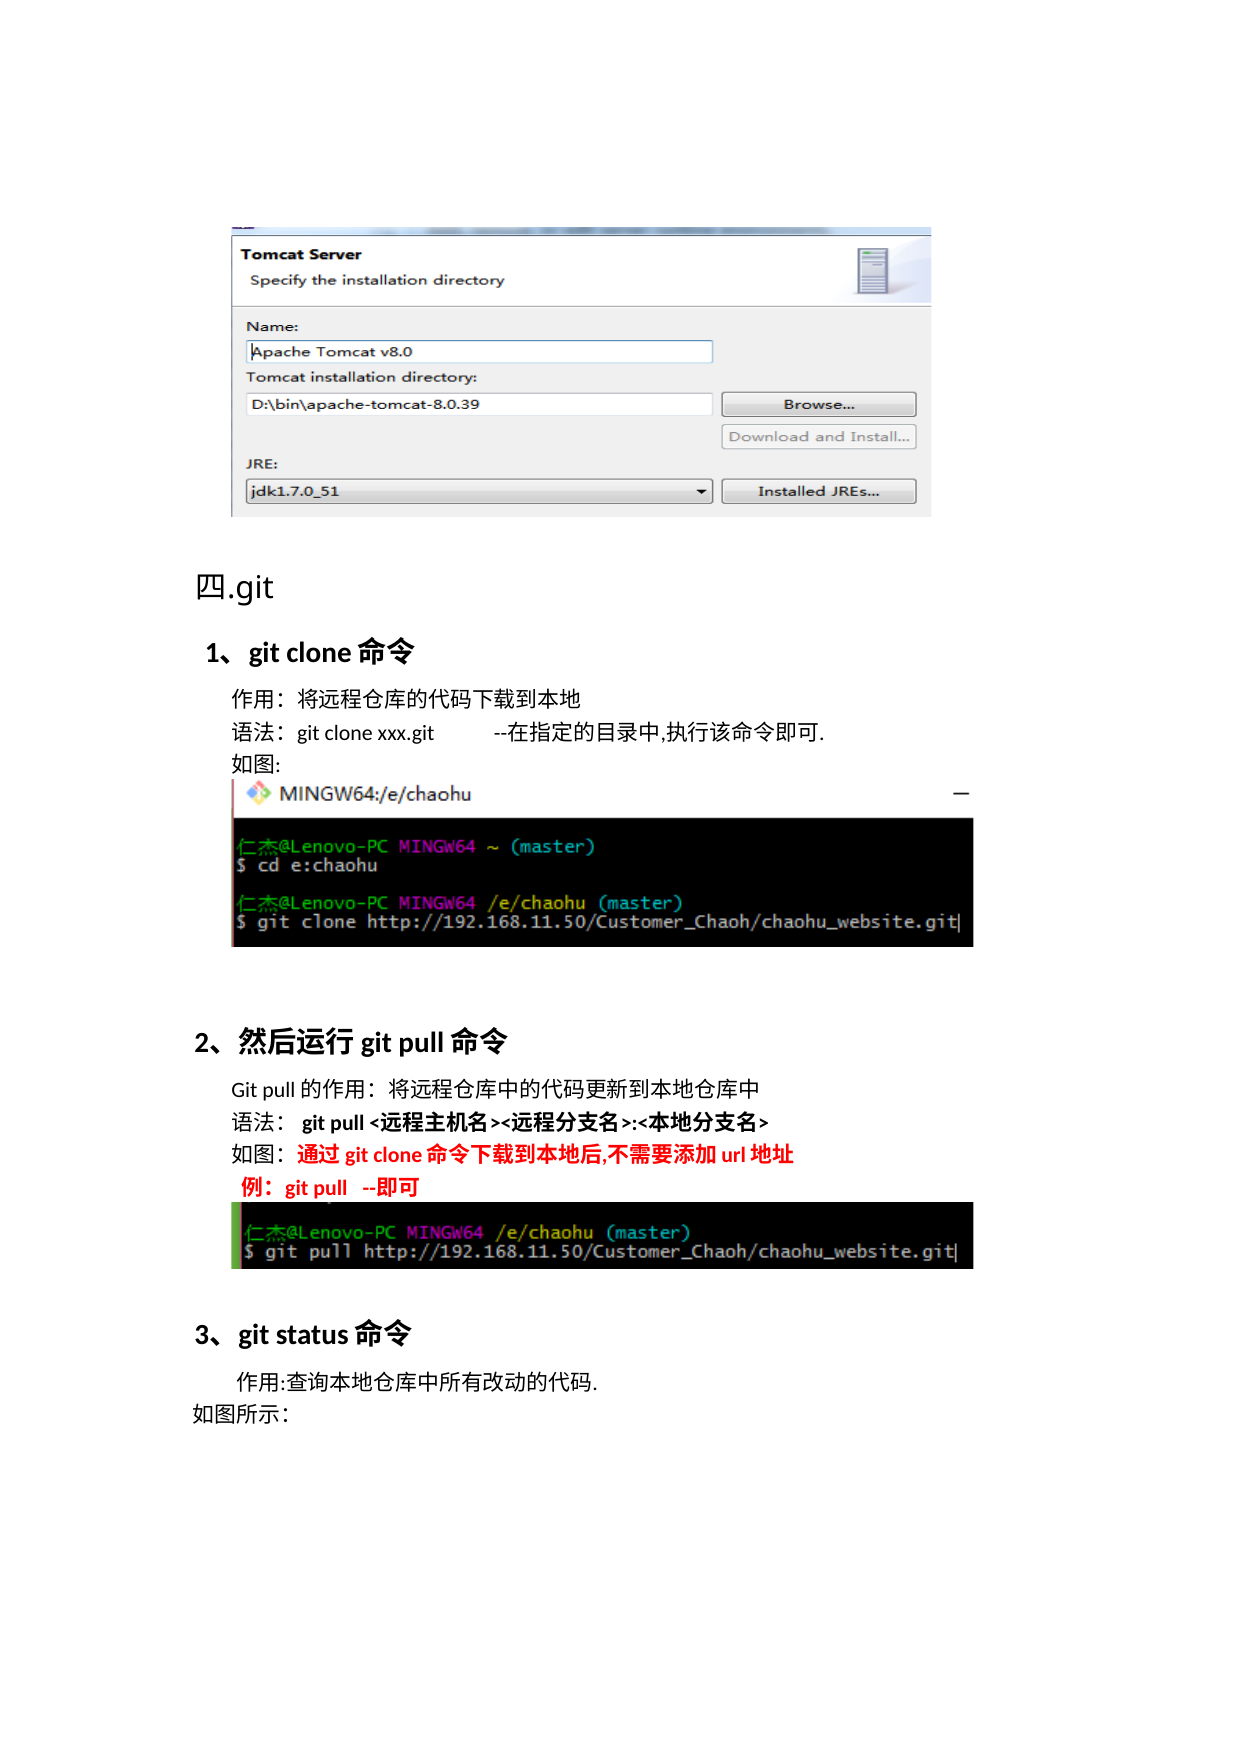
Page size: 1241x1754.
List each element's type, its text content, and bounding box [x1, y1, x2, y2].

picture [231, 779, 974, 947]
text 作用：将远程仓库的代码下载到本地 [187, 682, 1053, 714]
text 如图：通过git clone命令下载到本地后,不需要添加url地址 [187, 1137, 1053, 1169]
text 如图: [187, 747, 1053, 779]
text 1、git clone命令 [187, 617, 1053, 682]
picture [231, 1202, 974, 1269]
text 例：git pull --即可 [187, 1169, 1053, 1202]
text Git pull 的作用：将远程仓库中的代码更新到本地仓库中 [187, 1072, 1053, 1104]
list 四.git [187, 552, 1053, 617]
picture [231, 227, 932, 517]
text 3、git status命令 [187, 1299, 1053, 1364]
text 语法： git pull <远程主机名><远程分支名>:<本地分支名> [187, 1104, 1053, 1137]
text 如图所示： [187, 1397, 1053, 1429]
text 作用:查询本地仓库中所有改动的代码. [187, 1364, 1053, 1397]
text 2、然后运行git pull命令 [187, 1007, 1053, 1072]
text 语法：git clone xxx.git --在指定的目录中,执行该命令即可. [187, 714, 1053, 747]
